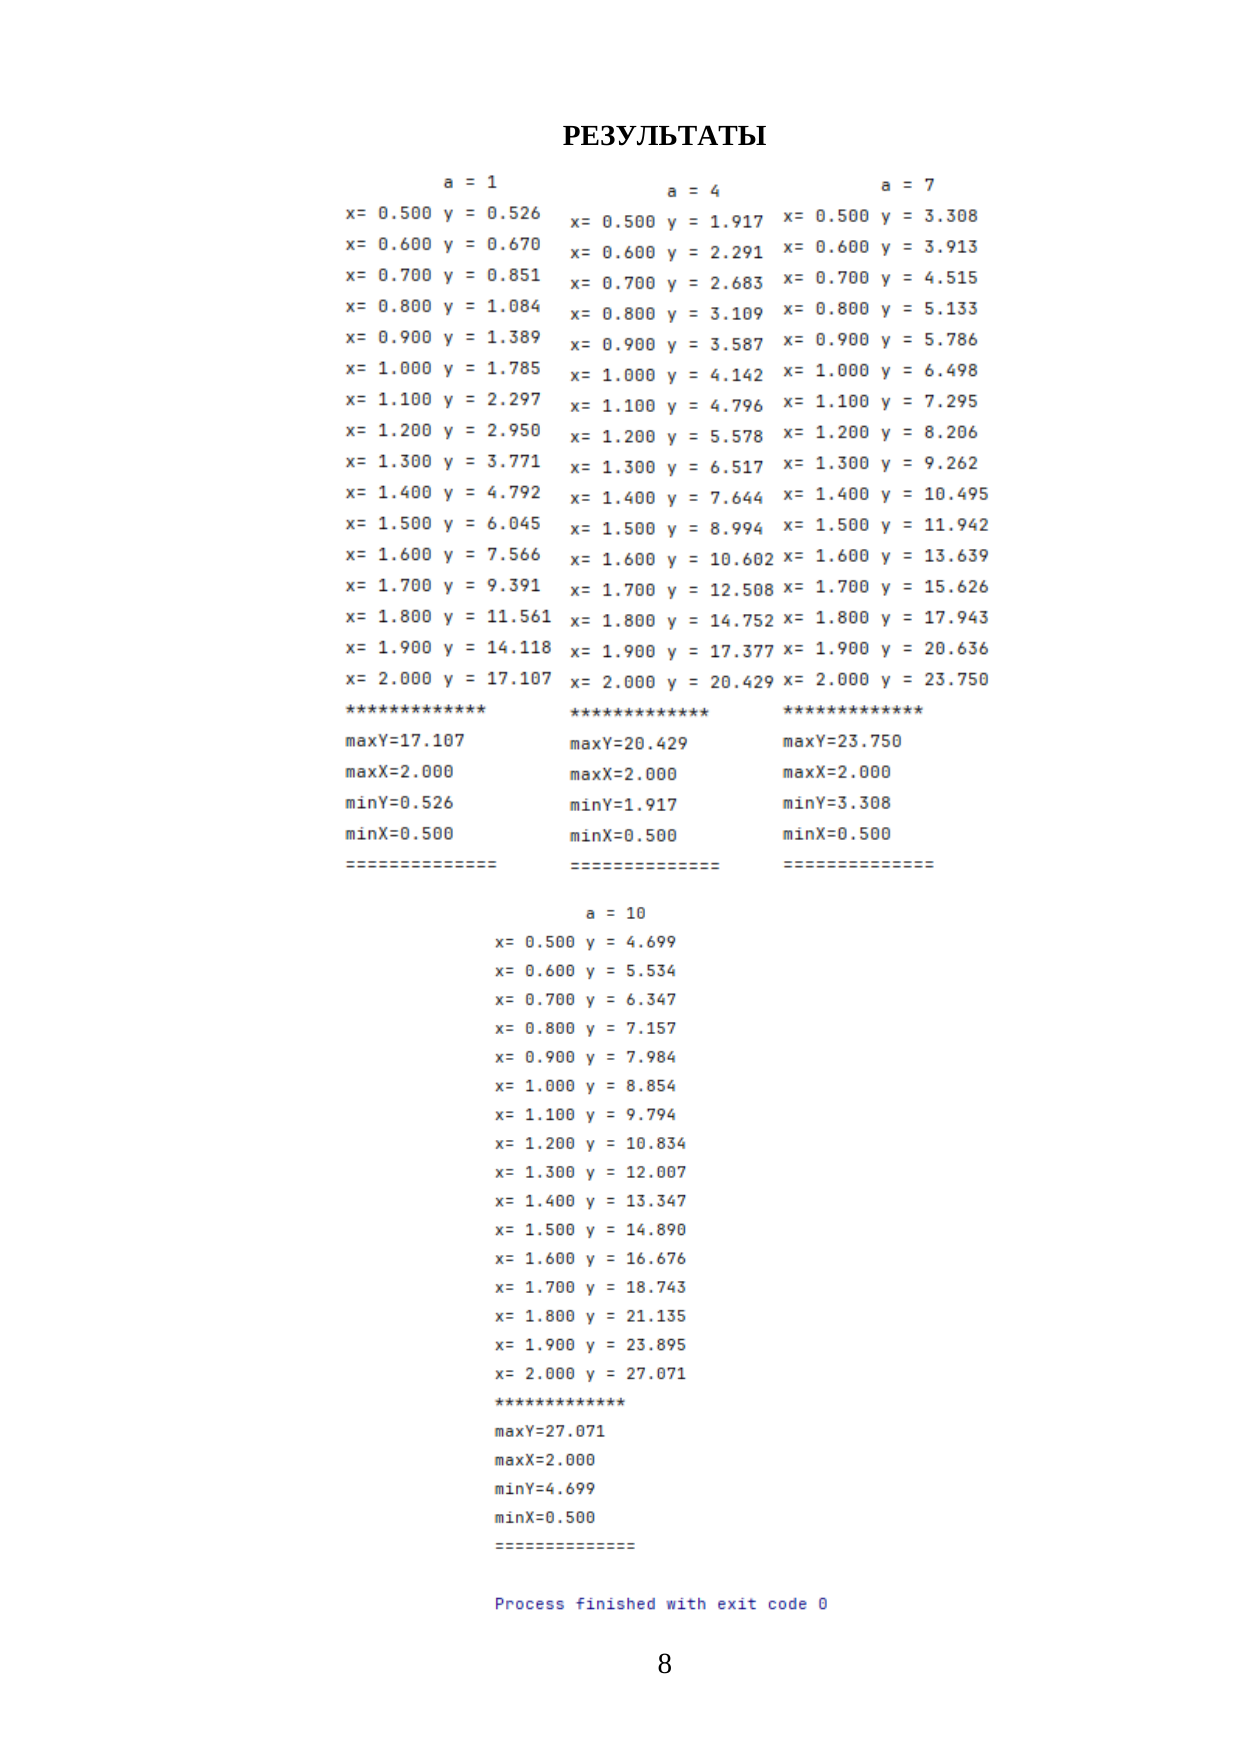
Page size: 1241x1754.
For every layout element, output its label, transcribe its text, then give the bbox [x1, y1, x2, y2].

picture [330, 168, 999, 877]
subtitle РЕЗУЛЬТАТЫ [177, 118, 1152, 152]
picture [492, 893, 837, 1621]
